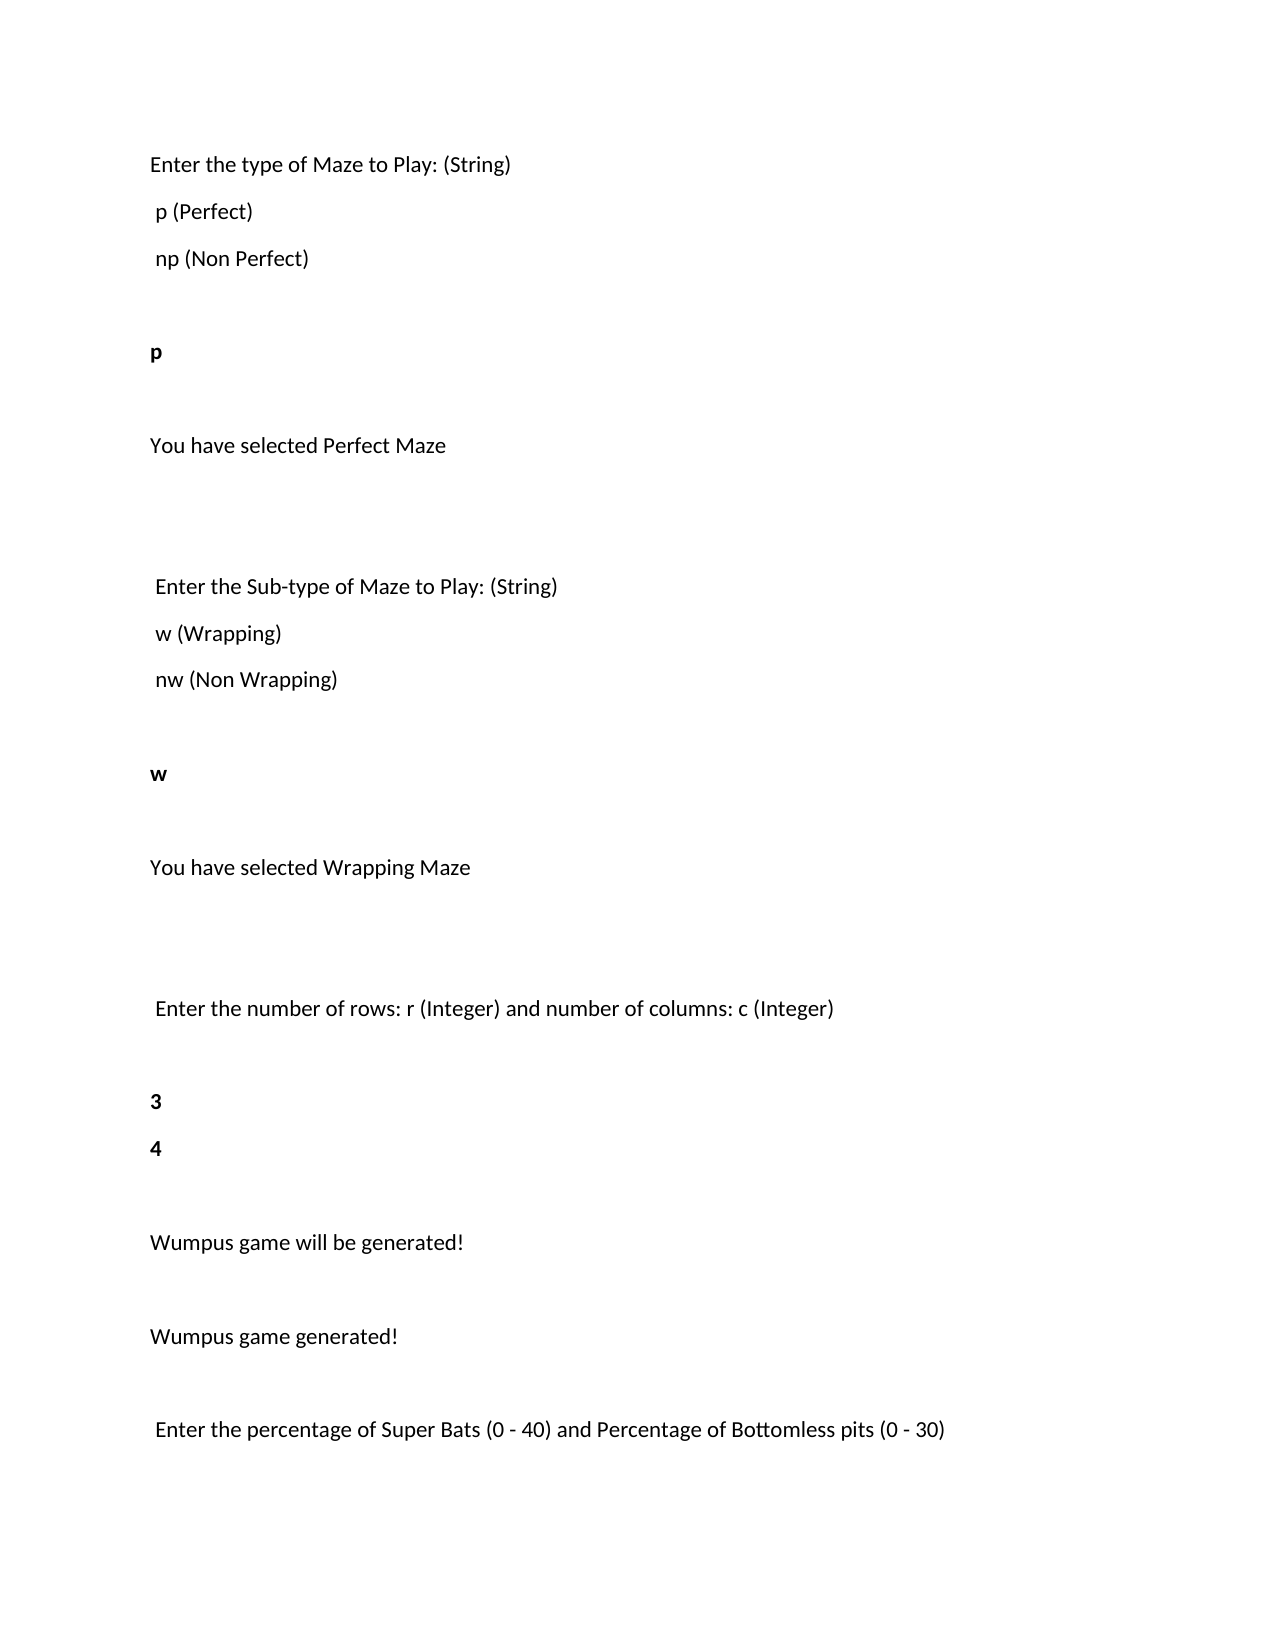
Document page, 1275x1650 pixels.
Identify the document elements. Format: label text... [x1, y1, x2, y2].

text Enter the percentage of Super Bats (0 - 40) and Percentage of Bottomless pits (0 - 30) [150, 1416, 1125, 1444]
text p (Perfect) [150, 197, 1125, 225]
text Enter the number of rows: r (Integer) and number of columns: c (Integer) [150, 994, 1125, 1022]
text nw (Non Wrapping) [150, 666, 1125, 694]
text np (Non Perfect) [150, 244, 1125, 272]
text w (Wrapping) [150, 619, 1125, 647]
text w [150, 759, 1125, 787]
text Wumpus game generated! [150, 1322, 1125, 1350]
text Enter the Sub-type of Maze to Play: (String) [150, 572, 1125, 600]
text Wumpus game will be generated! [150, 1228, 1125, 1256]
text p [150, 337, 1125, 366]
text Enter the type of Maze to Play: (String) [150, 150, 1125, 178]
text 4 [150, 1134, 1125, 1162]
text You have selected Wrapping Maze [150, 853, 1125, 881]
text You have selected Perfect Maze [150, 431, 1125, 459]
text 3 [150, 1087, 1125, 1116]
